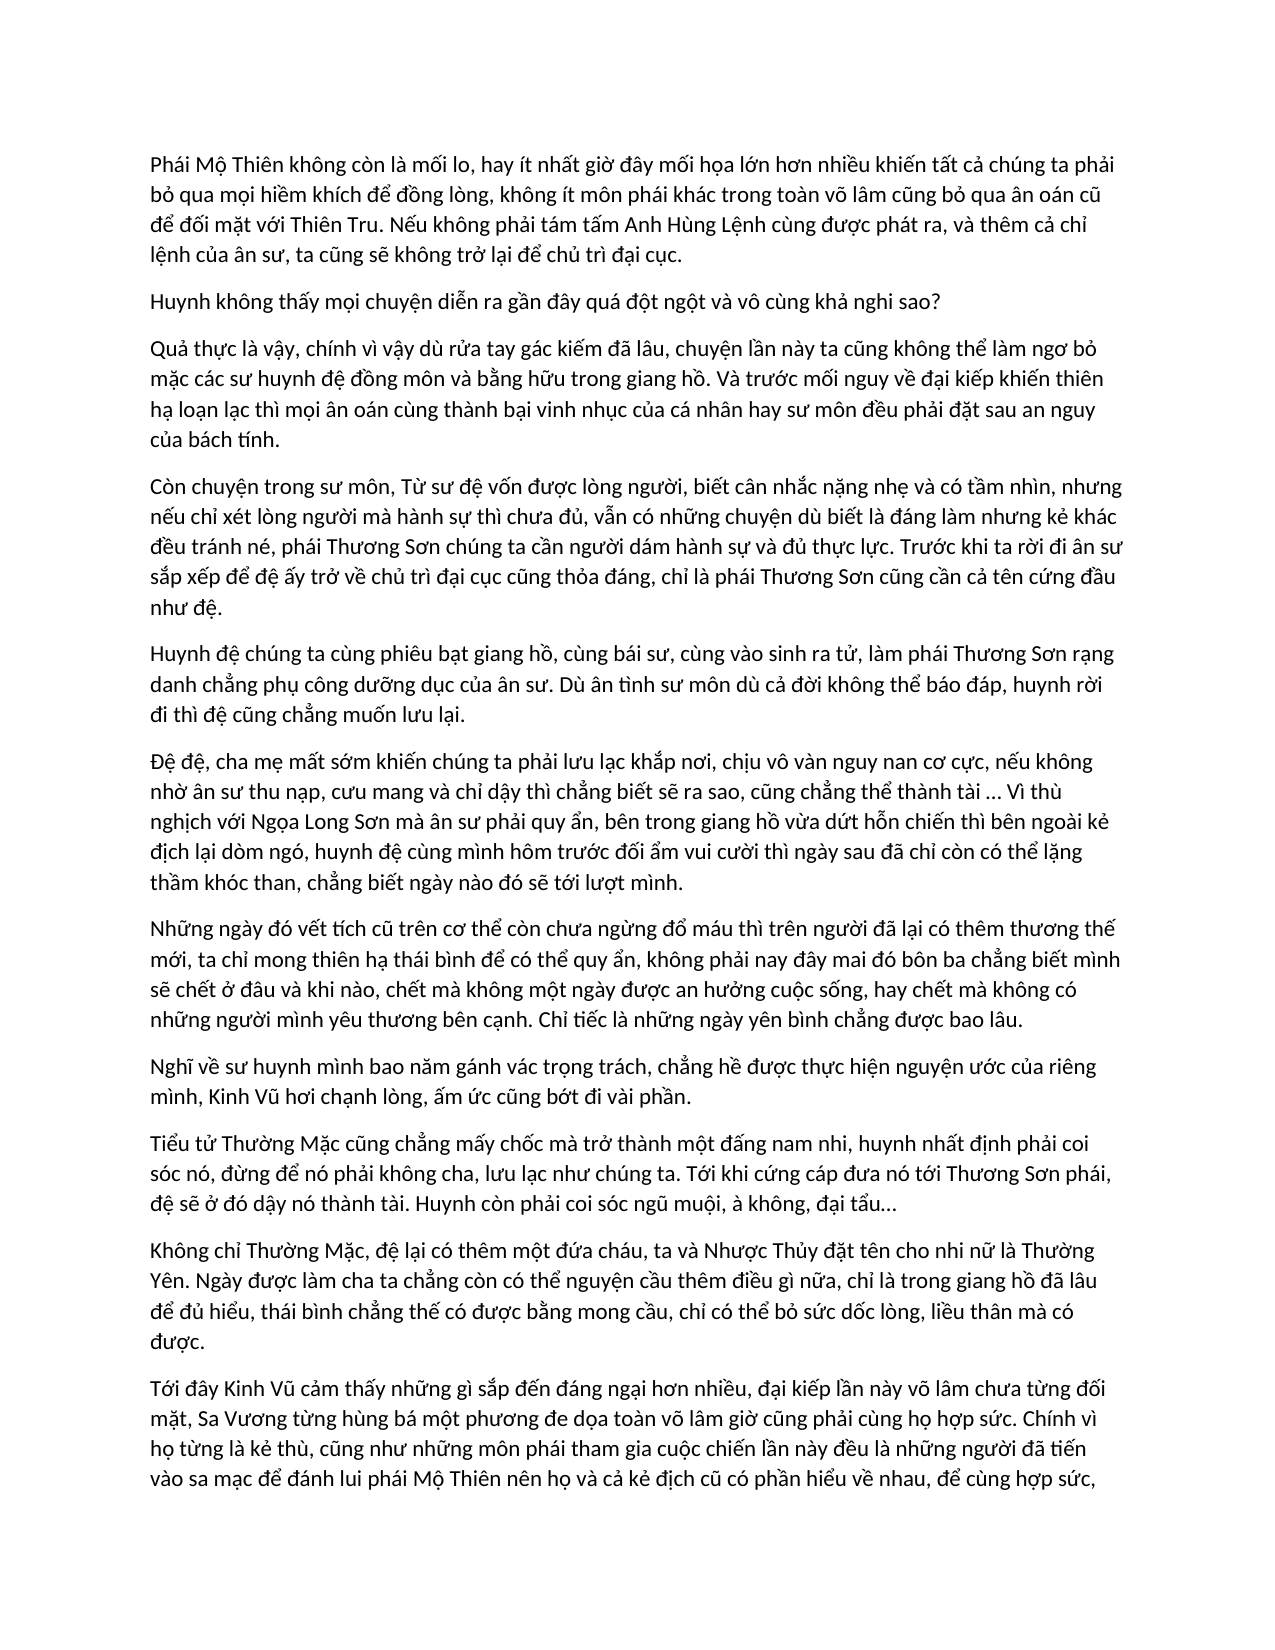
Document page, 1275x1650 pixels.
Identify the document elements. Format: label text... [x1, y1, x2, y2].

text Đệ đệ, cha mẹ mất sớm khiến chúng ta phải lưu lạc khắp nơi, chịu vô vàn nguy nan cơ cực, nếu không nhờ ân sư thu nạp, cưu mang và chỉ dậy thì chẳng biết sẽ ra sao, cũng chẳng thể thành tài … Vì thù nghịch với Ngọa Long Sơn mà ân sư phải quy ẩn, bên trong giang hồ vừa dứt hỗn chiến thì bên ngoài kẻ địch lại dòm ngó, huynh đệ cùng mình hôm trước đối ẩm vui cười thì ngày sau đã chỉ còn có thể lặng thầm khóc than, chẳng biết ngày nào đó sẽ tới lượt mình. [150, 747, 1125, 896]
text Huynh không thấy mọi chuyện diễn ra gần đây quá đột ngột và vô cùng khả nghi sao? [150, 287, 1125, 316]
text Huynh đệ chúng ta cùng phiêu bạt giang hồ, cùng bái sư, cùng vào sinh ra tử, làm phái Thương Sơn rạng danh chẳng phụ công dưỡng dục của ân sư. Dù ân tình sư môn dù cả đời không thể báo đáp, huynh rời đi thì đệ cũng chẳng muốn lưu lại. [150, 639, 1125, 728]
text Phái Mộ Thiên không còn là mối lo, hay ít nhất giờ đây mối họa lớn hơn nhiều khiến tất cả chúng ta phải bỏ qua mọi hiềm khích để đồng lòng, không ít môn phái khác trong toàn võ lâm cũng bỏ qua ân oán cũ để đối mặt với Thiên Tru. Nếu không phải tám tấm Anh Hùng Lệnh cùng được phát ra, và thêm cả chỉ lệnh của ân sư, ta cũng sẽ không trở lại để chủ trì đại cục. [150, 150, 1125, 269]
text Quả thực là vậy, chính vì vậy dù rửa tay gác kiếm đã lâu, chuyện lần này ta cũng không thể làm ngơ bỏ mặc các sư huynh đệ đồng môn và bằng hữu trong giang hồ. Và trước mối nguy về đại kiếp khiến thiên hạ loạn lạc thì mọi ân oán cùng thành bại vinh nhục của cá nhân hay sư môn đều phải đặt sau an nguy của bách tính. [150, 334, 1125, 453]
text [150, 1374, 1125, 1493]
text Không chỉ Thường Mặc, đệ lại có thêm một đứa cháu, ta và Nhược Thủy đặt tên cho nhi nữ là Thường Yên. Ngày được làm cha ta chẳng còn có thể nguyện cầu thêm điều gì nữa, chỉ là trong giang hồ đã lâu để đủ hiểu, thái bình chẳng thế có được bằng mong cầu, chỉ có thể bỏ sức dốc lòng, liều thân mà có được. [150, 1236, 1125, 1355]
text Còn chuyện trong sư môn, Từ sư đệ vốn được lòng người, biết cân nhắc nặng nhẹ và có tầm nhìn, nhưng nếu chỉ xét lòng người mà hành sự thì chưa đủ, vẫn có những chuyện dù biết là đáng làm nhưng kẻ khác đều tránh né, phái Thương Sơn chúng ta cần người dám hành sự và đủ thực lực. Trước khi ta rời đi ân sư sắp xếp để đệ ấy trở về chủ trì đại cục cũng thỏa đáng, chỉ là phái Thương Sơn cũng cần cả tên cứng đầu như đệ. [150, 472, 1125, 621]
text Tiểu tử Thường Mặc cũng chẳng mấy chốc mà trở thành một đấng nam nhi, huynh nhất định phải coi sóc nó, đừng để nó phải không cha, lưu lạc như chúng ta. Tới khi cứng cáp đưa nó tới Thương Sơn phái, đệ sẽ ở đó dậy nó thành tài. Huynh còn phải coi sóc ngũ muội, à không, đại tẩu… [150, 1129, 1125, 1218]
text Những ngày đó vết tích cũ trên cơ thể còn chưa ngừng đổ máu thì trên người đã lại có thêm thương thế mới, ta chỉ mong thiên hạ thái bình để có thể quy ẩn, không phải nay đây mai đó bôn ba chẳng biết mình sẽ chết ở đâu và khi nào, chết mà không một ngày được an hưởng cuộc sống, hay chết mà không có những người mình yêu thương bên cạnh. Chỉ tiếc là những ngày yên bình chẳng được bao lâu. [150, 914, 1125, 1033]
text Nghĩ về sư huynh mình bao năm gánh vác trọng trách, chẳng hề được thực hiện nguyện ước của riêng mình, Kinh Vũ hơi chạnh lòng, ấm ức cũng bớt đi vài phần. [150, 1052, 1125, 1110]
